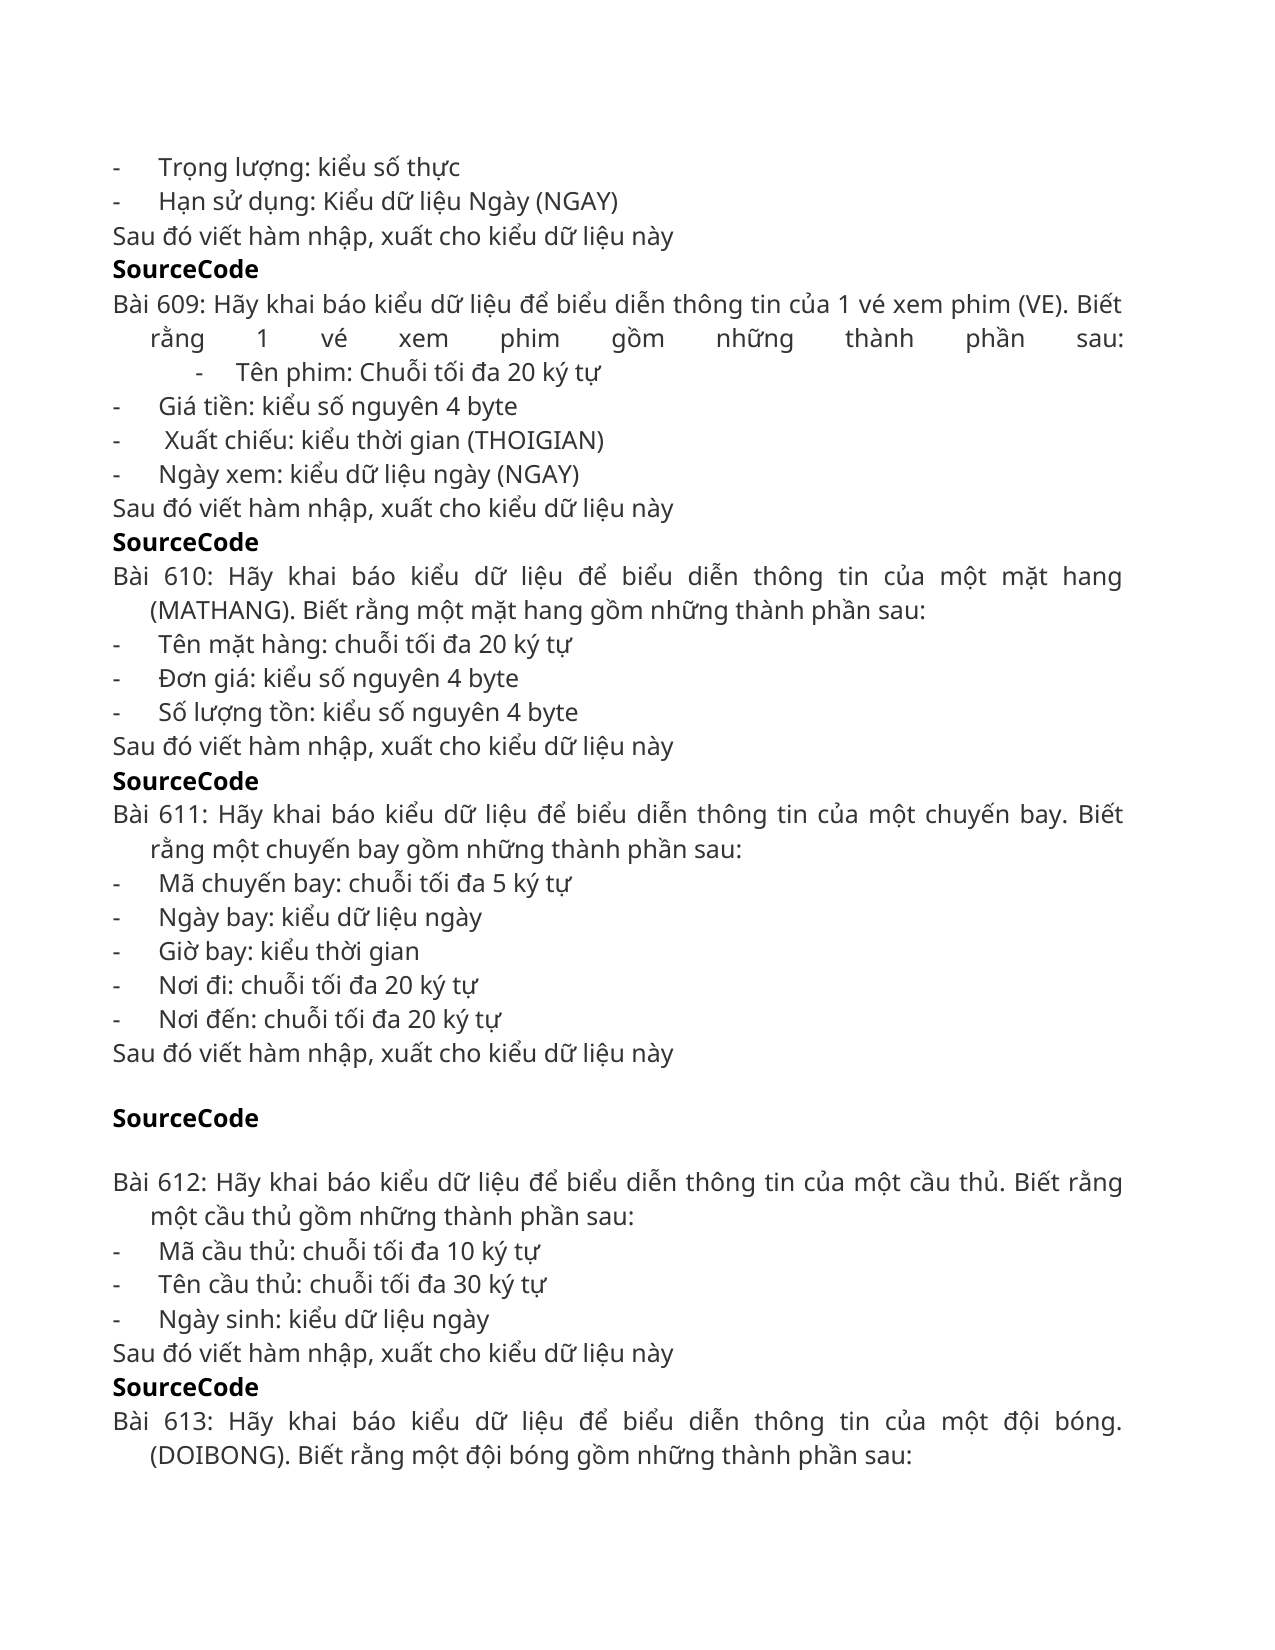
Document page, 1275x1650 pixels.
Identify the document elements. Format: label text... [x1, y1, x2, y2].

text - Tên mặt hàng: chuỗi tối đa 20 ký tự [112, 627, 1125, 661]
text - Giờ bay: kiểu thời gian [112, 933, 1125, 967]
text Sau đó viết hàm nhập, xuất cho kiểu dữ liệu này [112, 729, 1125, 763]
text Sau đó viết hàm nhập, xuất cho kiểu dữ liệu này [112, 1036, 1125, 1070]
text SourceCode [112, 1100, 1125, 1134]
text - Ngày bay: kiểu dữ liệu ngày [112, 899, 1125, 933]
text - Ngày xem: kiểu dữ liệu ngày (NGAY) [112, 457, 1125, 491]
text - Mã chuyến bay: chuỗi tối đa 5 ký tự [112, 865, 1125, 899]
text - Xuất chiếu: kiểu thời gian (THOIGIAN) [112, 422, 1125, 457]
text Bài 613: Hãy khai báo kiểu dữ liệu để biểu diễn thông tin của một đội bóng. (DOIBONG). Biết rằng một đội bóng gồm những thành phần sau: [112, 1403, 1125, 1472]
text SourceCode [112, 763, 1125, 797]
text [112, 1335, 1125, 1369]
text - Hạn sử dụng: Kiểu dữ liệu Ngày (NGAY) [112, 184, 1125, 218]
text - Nơi đến: chuỗi tối đa 20 ký tự [112, 1002, 1125, 1036]
text - Số lượng tồn: kiểu số nguyên 4 byte [112, 695, 1125, 729]
text Sau đó viết hàm nhập, xuất cho kiểu dữ liệu này [112, 491, 1125, 525]
text Bài 609: Hãy khai báo kiểu dữ liệu để biểu diễn thông tin của 1 vé xem phim (VE). Biết rằng 1 vé xem phim gồm những thành phần sau: - Tên phim: Chuỗi tối đa 20 ký tự [112, 286, 1125, 388]
text - Trọng lượng: kiểu số thực [112, 150, 1125, 184]
text Sau đó viết hàm nhập, xuất cho kiểu dữ liệu này [112, 218, 1125, 252]
text SourceCode [112, 252, 1125, 286]
text - Giá tiền: kiểu số nguyên 4 byte [112, 388, 1125, 422]
text - Mã cầu thủ: chuỗi tối đa 10 ký tự [112, 1233, 1125, 1267]
text - Tên cầu thủ: chuỗi tối đa 30 ký tự [112, 1267, 1125, 1301]
text - Ngày sinh: kiểu dữ liệu ngày [112, 1301, 1125, 1335]
text SourceCode [112, 525, 1125, 559]
text Bài 611: Hãy khai báo kiểu dữ liệu để biểu diễn thông tin của một chuyến bay. Biết rằng một chuyến bay gồm những thành phần sau: [112, 797, 1125, 865]
text SourceCode [112, 1369, 1125, 1403]
text Bài 610: Hãy khai báo kiểu dữ liệu để biểu diễn thông tin của một mặt hang (MATHANG). Biết rằng một mặt hang gồm những thành phần sau: [112, 559, 1125, 627]
text - Nơi đi: chuỗi tối đa 20 ký tự [112, 967, 1125, 1002]
text - Đơn giá: kiểu số nguyên 4 byte [112, 661, 1125, 695]
text Bài 612: Hãy khai báo kiểu dữ liệu để biểu diễn thông tin của một cầu thủ. Biết rằng một cầu thủ gồm những thành phần sau: [112, 1165, 1125, 1233]
